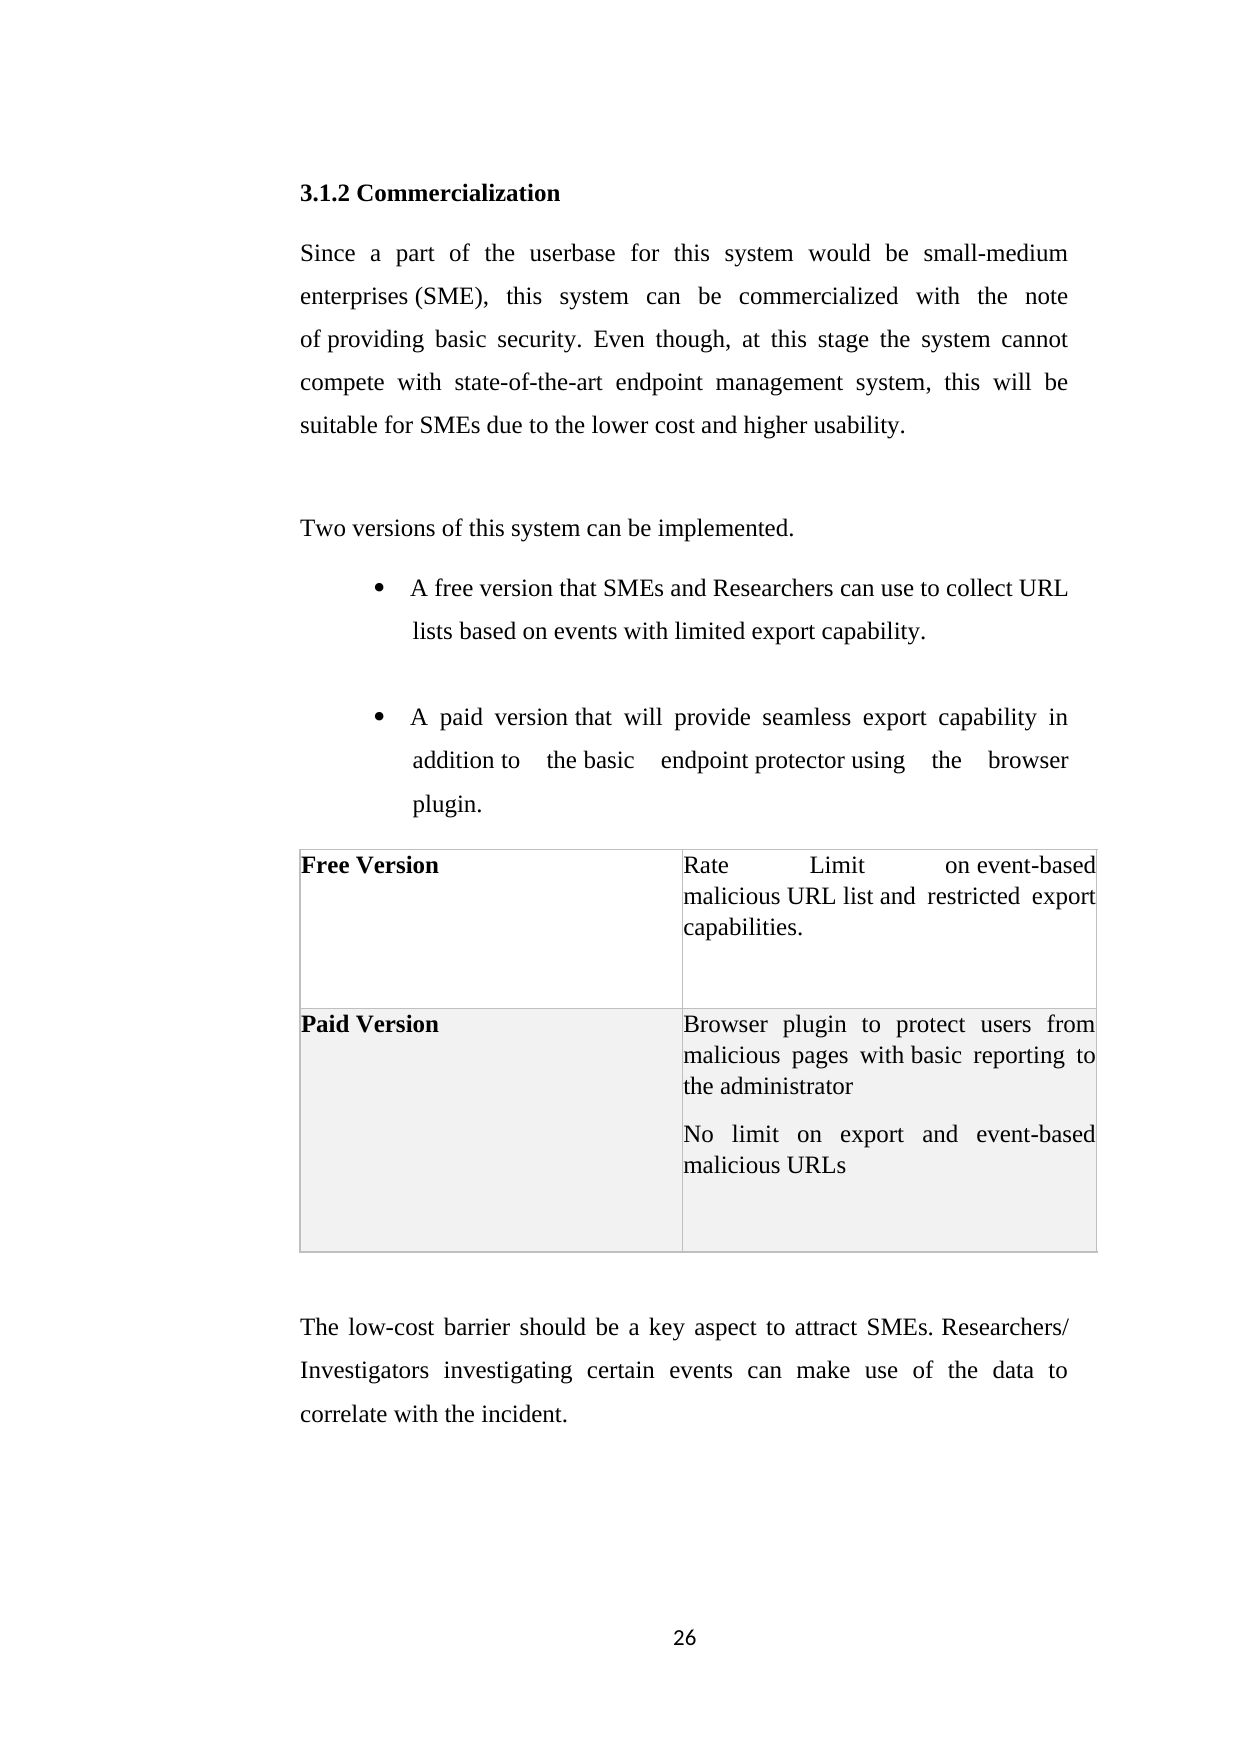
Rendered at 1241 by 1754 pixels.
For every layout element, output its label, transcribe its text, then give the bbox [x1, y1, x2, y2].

table_header Rate Limit on event-based malicious URL list and restricted export capabilities. [683, 850, 1096, 1007]
list A paid version that will provide seamless export capability in addition to the basic endpoint protector using the browser plugin. [375, 702, 1069, 817]
table_header Free Version [301, 850, 682, 1007]
table_cell Paid Version [301, 1009, 682, 1251]
text Since a part of the userbase for this system would be small-medium enterprises (SME), this system can be commercialized with the note of providing basic security. Even though, at this stage the system cannot compete with state-of-the-art endpoint management system, this will be suitable for SMEs due to the lower cost and higher usability. [300, 238, 1069, 439]
list A free version that SMEs and Researchers can use to collect URL lists based on events with limited export capability. [375, 573, 1069, 645]
table_cell Browser plugin to protect users from malicious pages with basic reporting to the administrator No limit on export and event-based malicious URLs [683, 1009, 1096, 1251]
subtitle 3.1.2 Commercialization [300, 178, 1069, 207]
text Two versions of this system can be implemented. [300, 470, 1069, 542]
text The low-cost barrier should be a key aspect to attract SMEs. Researchers/ Investigators investigating certain events can make use of the data to correlate with the incident. [300, 1312, 1069, 1427]
